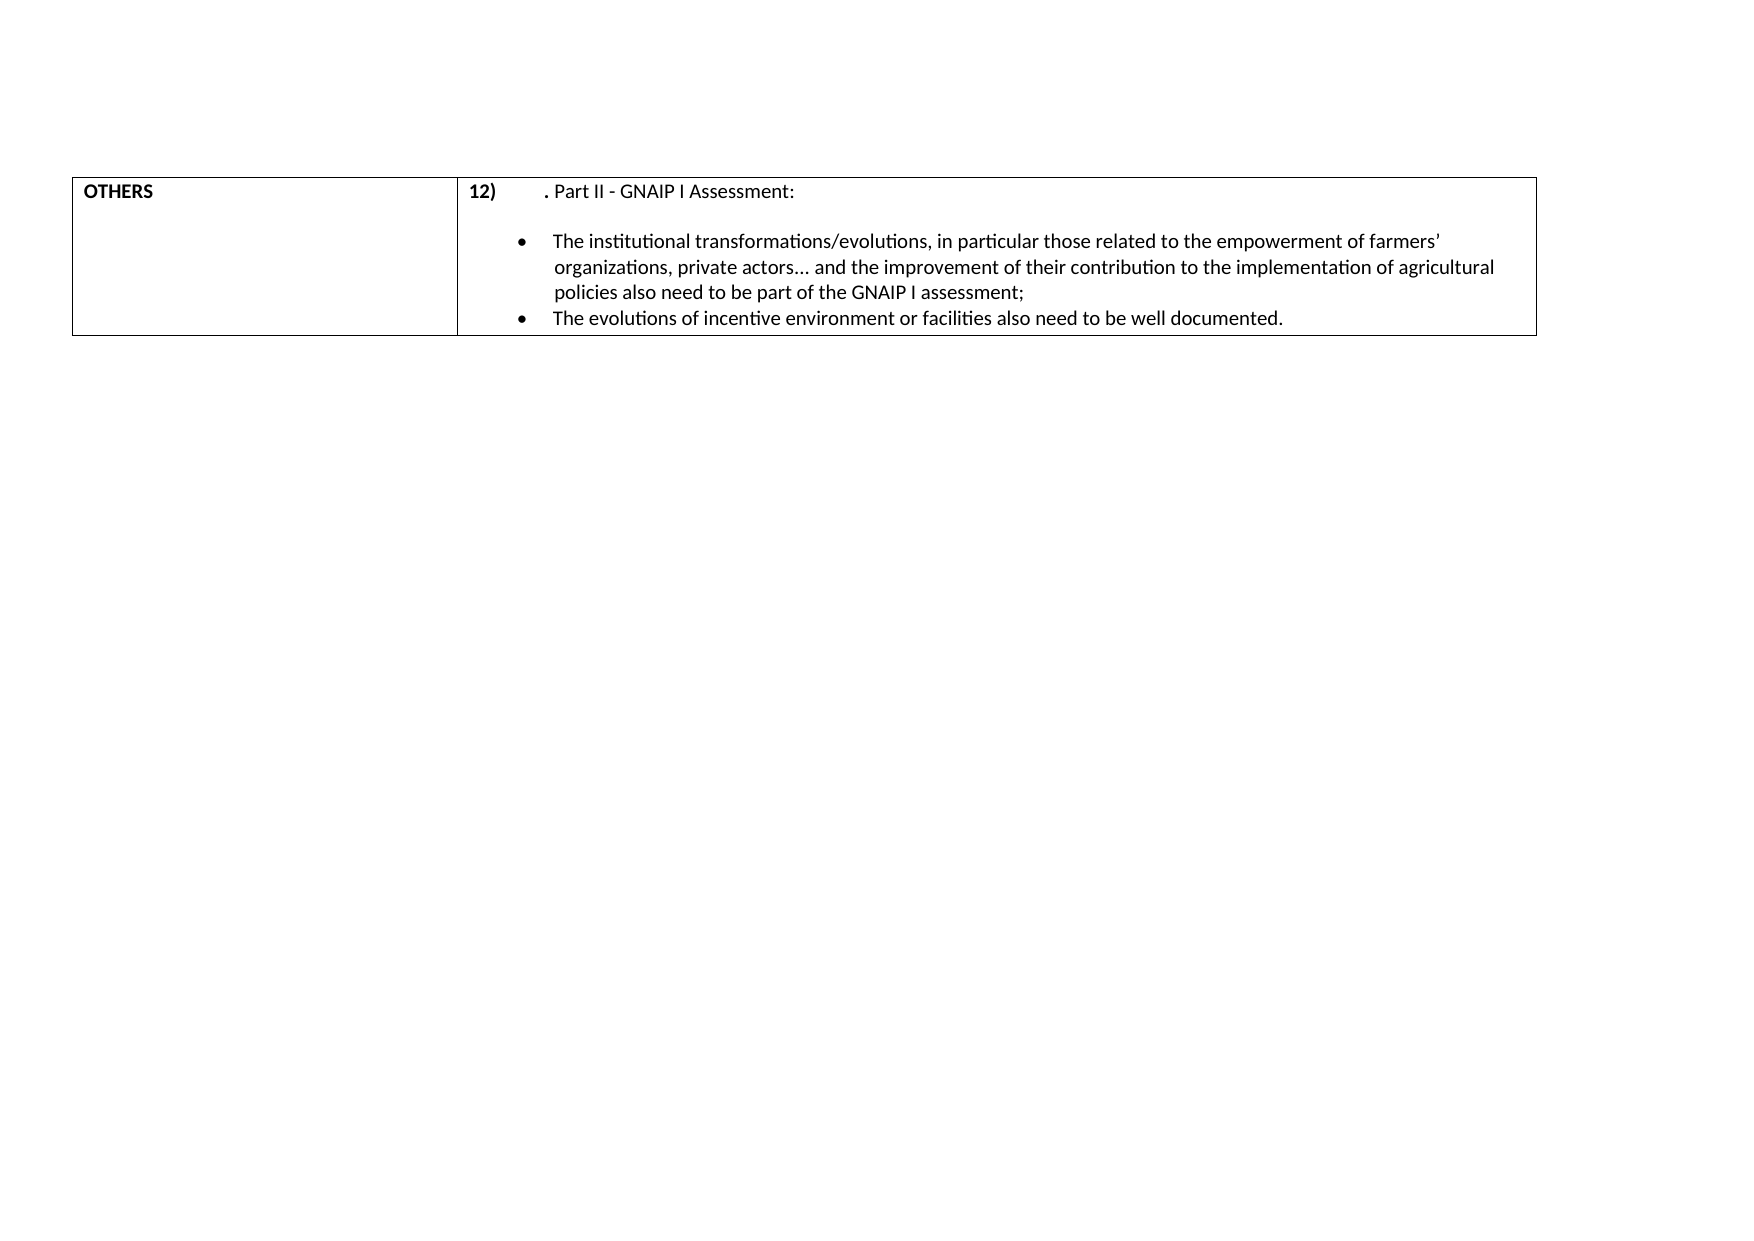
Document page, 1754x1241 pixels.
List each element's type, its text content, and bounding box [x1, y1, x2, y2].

table_header OTHERS [73, 178, 457, 334]
table_header . Part II - GNAIP I Assessment: The institutional transformations/evolutions, in particular those related to the empowerment of farmers’ organizations, private actors... and the improvement of their contribution to the implementation of agricultural policies also need to be part of the GNAIP I assessment; The evolutions of incentive environment or facilities also need to be well documented. [458, 178, 1536, 334]
